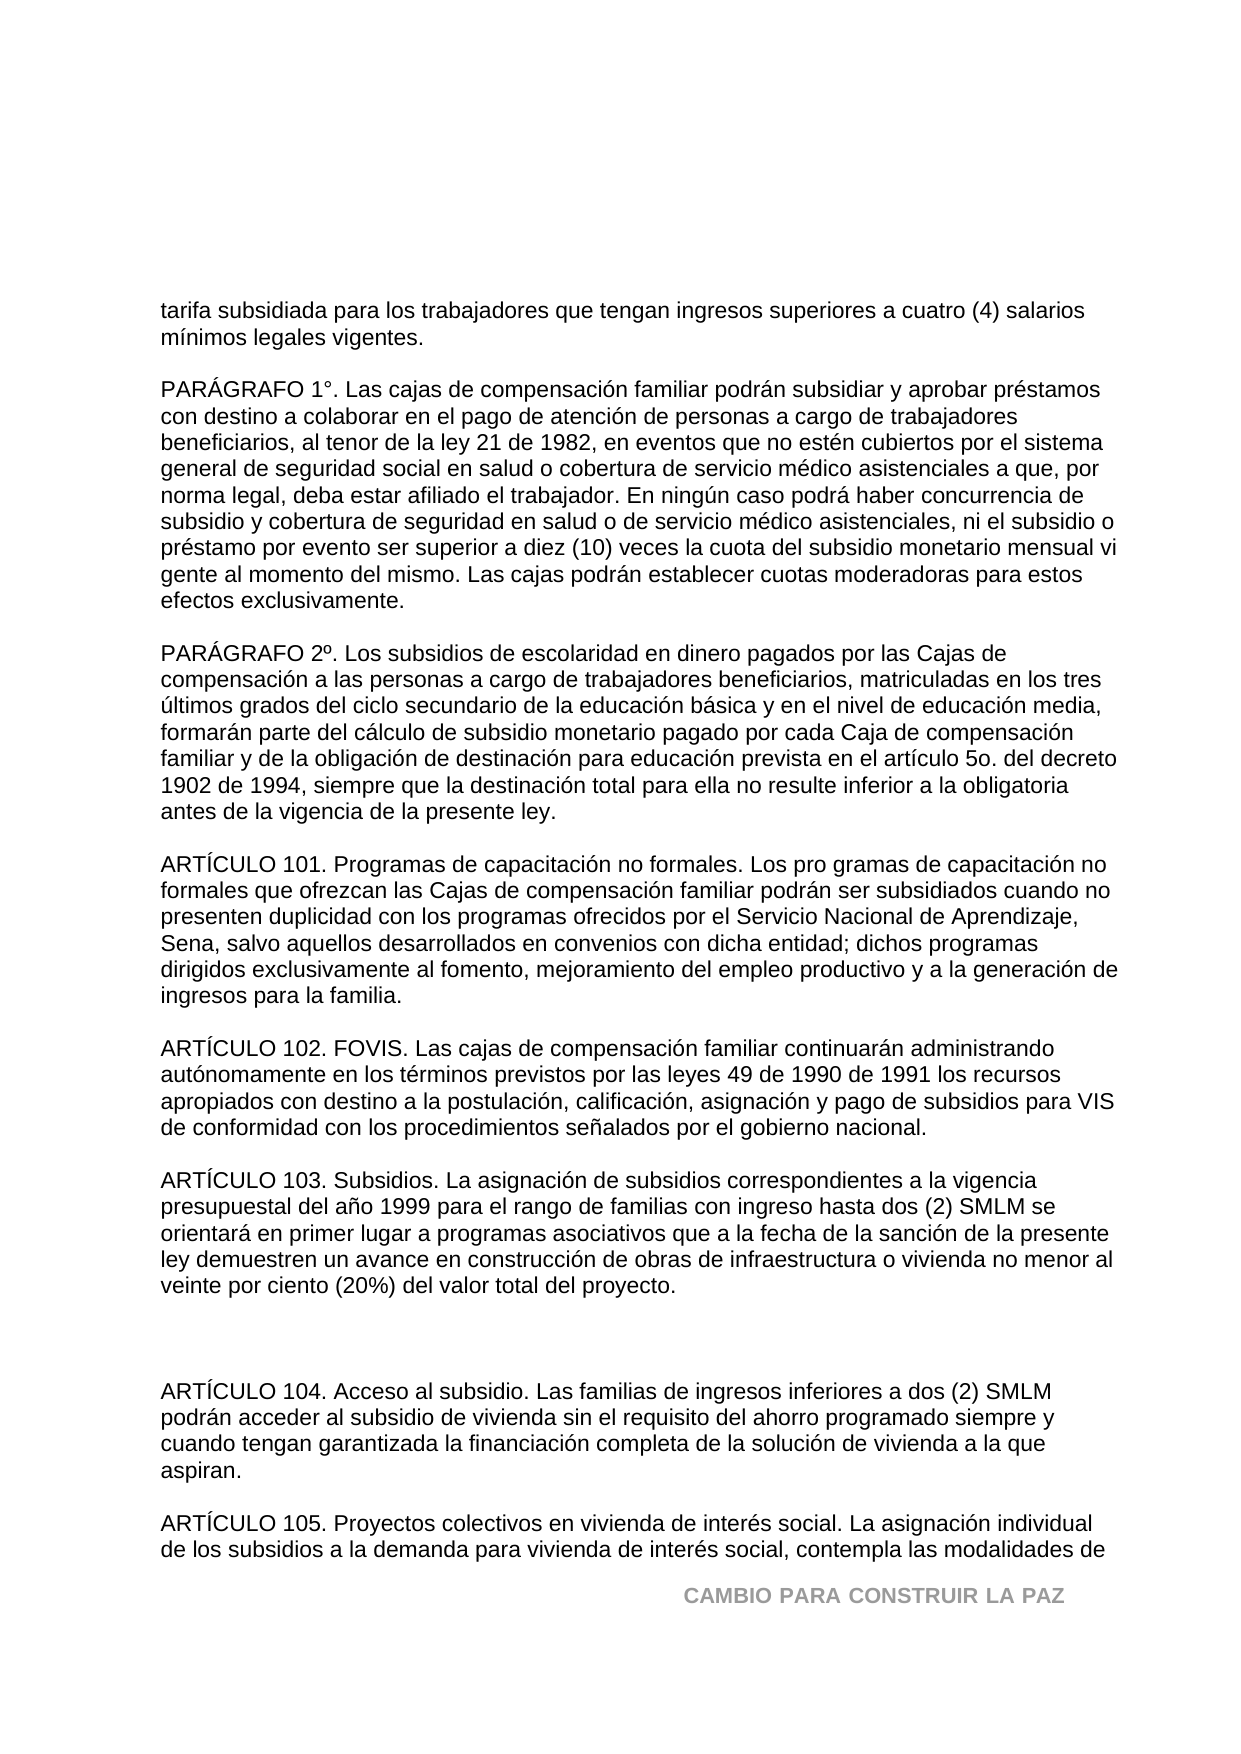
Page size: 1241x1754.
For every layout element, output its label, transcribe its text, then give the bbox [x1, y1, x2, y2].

text PARÁGRAFO 2º. Los subsidios de escolaridad en dinero pagados por las Cajas de compensación a las personas a cargo de trabajadores beneficiarios, matriculadas en los tres últimos grados del ciclo secundario de la educación básica y en el nivel de educación media, formarán parte del cálculo de subsidio monetario pagado por cada Caja de compensación familiar y de la obligación de destinación para educación prevista en el artículo 5o. del decreto 1902 de 1994, siempre que la destinación total para ella no resulte inferior a la obligatoria antes de la vigencia de la presente ley. [160, 640, 1121, 824]
text PARÁGRAFO 1°. Las cajas de compensación familiar podrán subsidiar y aprobar préstamos con destino a colaborar en el pago de atención de personas a cargo de trabajadores beneficiarios, al tenor de la ley 21 de 1982, en eventos que no estén cubiertos por el sistema general de seguridad social en salud o cobertura de servicio médico asistenciales a que, por norma legal, deba estar afiliado el trabajador. En ningún caso podrá haber concurrencia de subsidio y cobertura de seguridad en salud o de servicio médico asistenciales, ni el subsidio o préstamo por evento ser superior a diez (10) veces la cuota del subsidio monetario mensual vi gente al momento del mismo. Las cajas podrán establecer cuotas moderadoras para estos efectos exclusivamente. [160, 376, 1121, 613]
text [160, 1509, 1121, 1562]
text tarifa subsidiada para los trabajadores que tengan ingresos superiores a cuatro (4) salarios mínimos legales vigentes. [160, 297, 1121, 350]
text ARTÍCULO 103. Subsidios. La asignación de subsidios correspondientes a la vigencia presupuestal del año 1999 para el rango de familias con ingreso hasta dos (2) SMLM se orientará en primer lugar a programas asociativos que a la fecha de la sanción de la presente ley demuestren un avance en construcción de obras de infraestructura o vivienda no menor al veinte por ciento (20%) del valor total del proyecto. [160, 1167, 1121, 1299]
text ARTÍCULO 102. FOVIS. Las cajas de compensación familiar continuarán administrando autónomamente en los términos previstos por las leyes 49 de 1990 de 1991 los recursos apropiados con destino a la postulación, calificación, asignación y pago de subsidios para VIS de conformidad con los procedimientos señalados por el gobierno nacional. [160, 1035, 1121, 1141]
text ARTÍCULO 101. Programas de capacitación no formales. Los pro gramas de capacitación no formales que ofrezcan las Cajas de compensación familiar podrán ser subsidiados cuando no presenten duplicidad con los programas ofrecidos por el Servicio Nacional de Aprendizaje, Sena, salvo aquellos desarrollados en convenios con dicha entidad; dichos programas dirigidos exclusivamente al fomento, mejoramiento del empleo productivo y a la generación de ingresos para la familia. [160, 851, 1121, 1009]
text ARTÍCULO 104. Acceso al subsidio. Las familias de ingresos inferiores a dos (2) SMLM podrán acceder al subsidio de vivienda sin el requisito del ahorro programado siempre y cuando tengan garantizada la financiación completa de la solución de vivienda a la que aspiran. [160, 1378, 1121, 1483]
